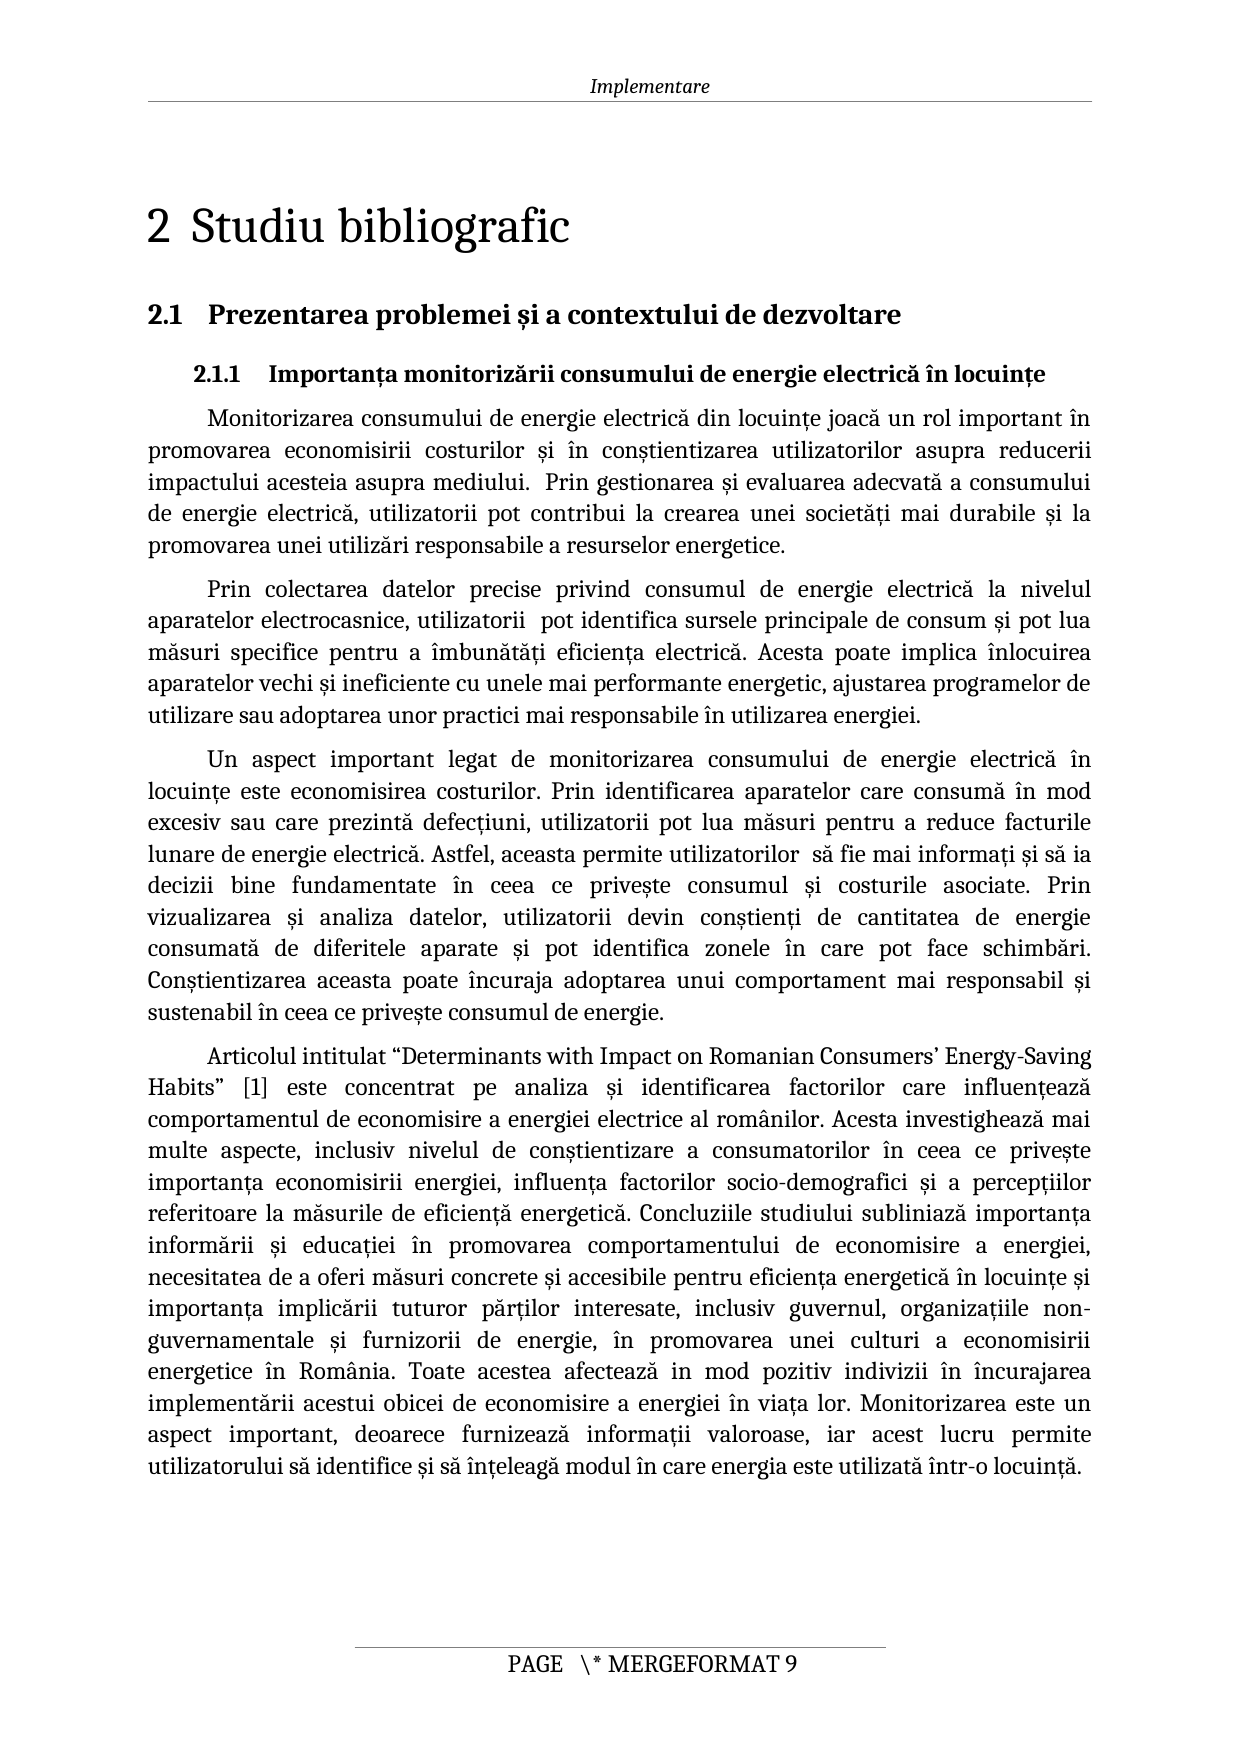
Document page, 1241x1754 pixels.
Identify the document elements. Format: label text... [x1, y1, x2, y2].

text Prin colectarea datelor precise privind consumul de energie electrică la nivelul aparatelor electrocasnice, utilizatorii pot identifica sursele principale de consum și pot lua măsuri specifice pentru a îmbunătăți eficiența electrică. Acesta poate implica înlocuirea aparatelor vechi și ineficiente cu unele mai performante energetic, ajustarea programelor de utilizare sau adoptarea unor practici mai responsabile în utilizarea energiei. [148, 575, 1092, 730]
text Articolul intitulat “Determinants with Impact on Romanian Consumers’ Energy-Saving Habits” este concentrat pe analiza și identificarea factorilor care influențează comportamentul de economisire a energiei electrice al românilor. Acesta investighează mai multe aspecte, inclusiv nivelul de conștientizare a consumatorilor în ceea ce privește importanța economisirii energiei, influența factorilor socio-demografici și a percepțiilor referitoare la măsurile de eficiență energetică. Concluziile studiului subliniază importanța informării și educației în promovarea comportamentului de economisire a energiei, necesitatea de a oferi măsuri concrete și accesibile pentru eficiența energetică în locuințe și importanța implicării tuturor părților interesate, inclusiv guvernul, organizațiile non-guvernamentale și furnizorii de energie, în promovarea unei culturi a economisirii energetice în România. Toate acestea afectează in mod pozitiv indivizii în încurajarea implementării acestui obicei de economisire a energiei în viața lor. Monitorizarea este un aspect important, deoarece furnizează informații valoroase, iar acest lucru permite utilizatorului să identifice și să înțeleagă modul în care energia este utilizată într-o locuință. [148, 1042, 1092, 1481]
subtitle Importanța monitorizării consumului de energie electrică în locuințe [148, 360, 1092, 389]
subtitle Prezentarea problemei și a contextului de dezvoltare [148, 298, 1092, 332]
text Monitorizarea consumului de energie electrică din locuințe joacă un rol important în promovarea economisirii costurilor și în conștientizarea utilizatorilor asupra reducerii impactului acesteia asupra mediului. Prin gestionarea și evaluarea adecvată a consumului de energie electrică, utilizatorii pot contribui la crearea unei societăți mai durabile și la promovarea unei utilizări responsabile a resurselor energetice. [148, 404, 1092, 559]
text Un aspect important legat de monitorizarea consumului de energie electrică în locuințe este economisirea costurilor. Prin identificarea aparatelor care consumă în mod excesiv sau care prezintă defecțiuni, utilizatorii pot lua măsuri pentru a reduce facturile lunare de energie electrică. Astfel, aceasta permite utilizatorilor să fie mai informați și să ia decizii bine fundamentate în ceea ce privește consumul și costurile asociate. Prin vizualizarea și analiza datelor, utilizatorii devin conștienți de cantitatea de energie consumată de diferitele aparate și pot identifica zonele în care pot face schimbări. Conștientizarea aceasta poate încuraja adoptarea unui comportament mai responsabil și sustenabil în ceea ce privește consumul de energie. [148, 745, 1092, 1026]
subtitle Studiu bibliografic [148, 198, 1092, 255]
